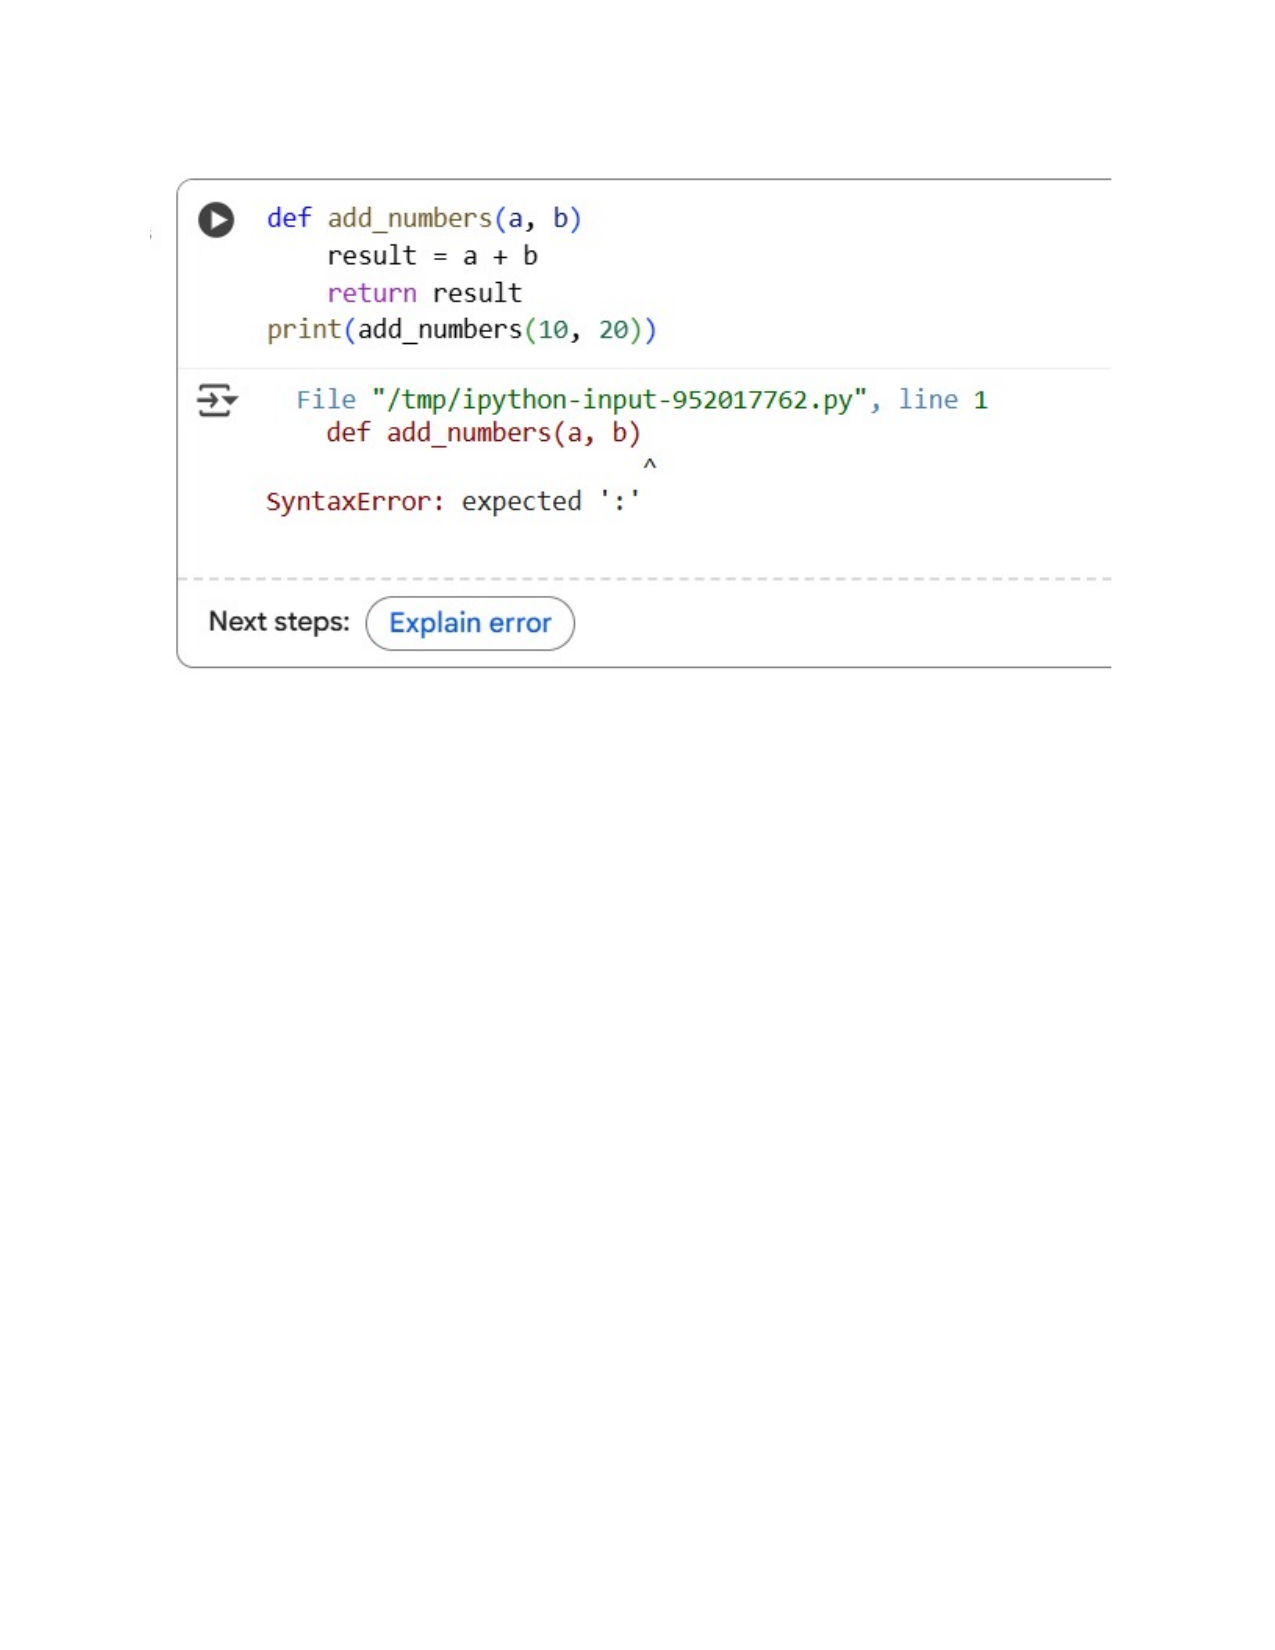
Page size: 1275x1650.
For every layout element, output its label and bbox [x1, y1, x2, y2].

picture [150, 150, 1112, 950]
